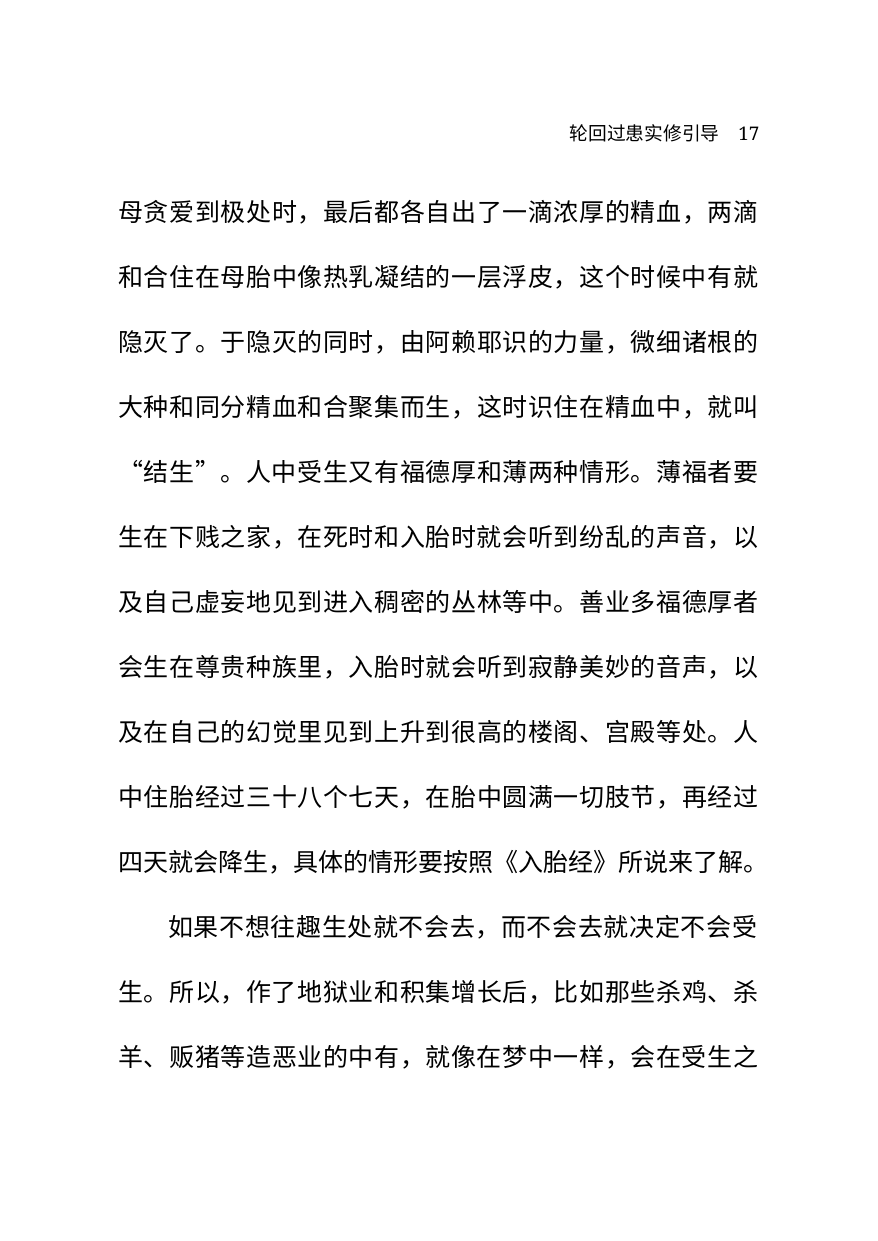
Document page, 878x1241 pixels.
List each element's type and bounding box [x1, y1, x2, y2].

text [118, 178, 759, 893]
text [118, 893, 759, 1088]
